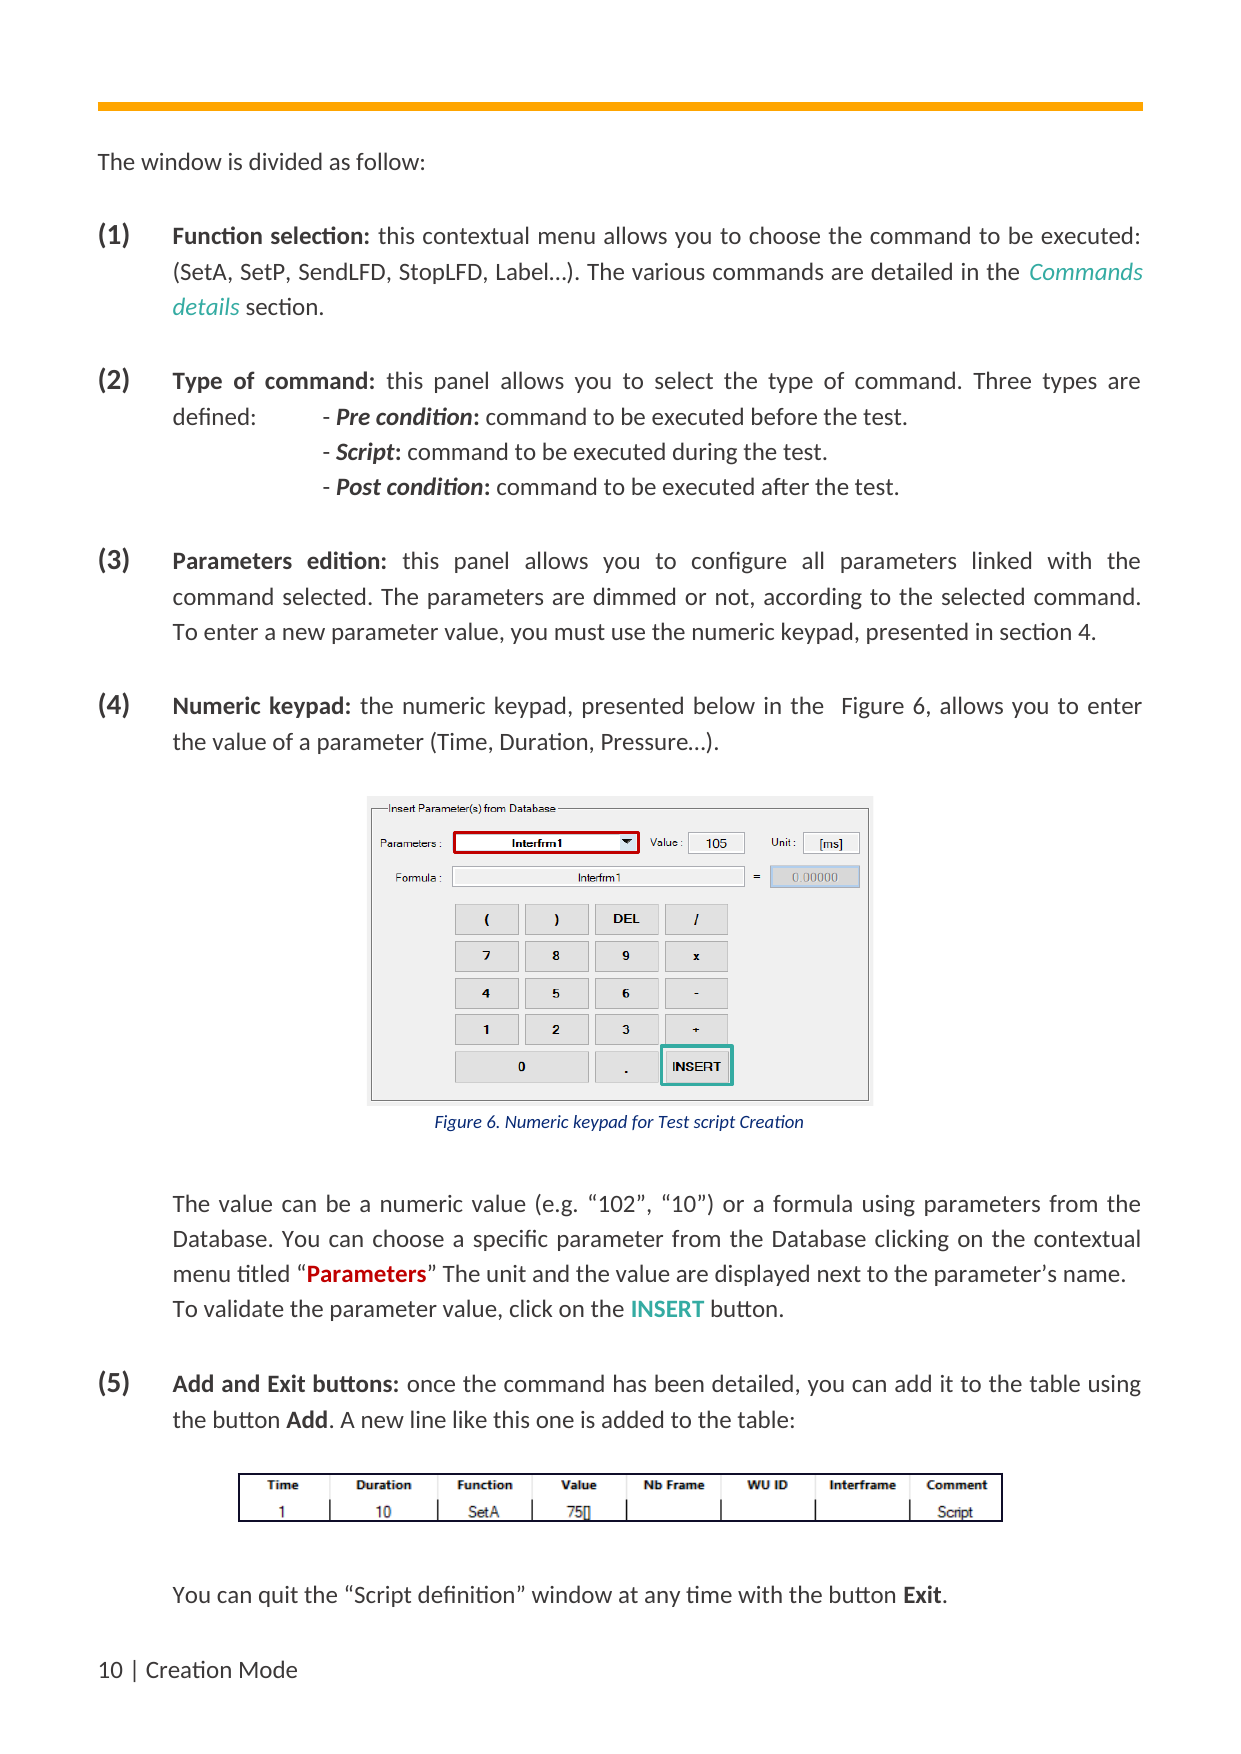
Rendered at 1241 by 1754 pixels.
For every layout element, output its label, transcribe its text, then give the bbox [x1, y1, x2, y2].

text - Post condition: command to be executed after the test. [97, 471, 1143, 502]
text (4) Numeric keypad: the numeric keypad, presented below in the Figure 6, allows you to enter the value of a parameter (Time, Duration, Pressure…). [97, 686, 1143, 757]
text Figure 6. Numeric keypad for Test script Creation [97, 1110, 1143, 1133]
picture [366, 796, 874, 1106]
text You can quit the “Script definition” window at any time with the button Exit. [172, 1579, 1143, 1609]
picture [240, 1475, 1001, 1520]
text The value can be a numeric value (e.g. “102”, “10”) or a formula using parameters from the Database. You can choose a specific parameter from the Database clicking on the contextual menu titled “Parameters” The unit and the value are displayed next to the parameter’s name. [172, 1189, 1143, 1289]
text The window is divided as follow: [97, 146, 1143, 177]
text - Script: command to be executed during the test. [97, 436, 1143, 467]
text To validate the parameter value, click on the INSERT button. [97, 1294, 1143, 1324]
text (2) Type of command: this panel allows you to select the type of command. Three types are defined: - Pre condition: command to be executed before the test. [97, 361, 1143, 432]
text (5) Add and Exit buttons: once the command has been detailed, you can add it to the table using the button Add. A new line like this one is added to the table: [97, 1364, 1143, 1434]
text (1) Function selection: this contextual menu allows you to choose the command to be executed: (SetA, SetP, SendLFD, StopLFD, Label…). The various commands are detailed in the Commands details section. [97, 216, 1143, 322]
text (3) Parameters edition: this panel allows you to configure all parameters linked with the command selected. The parameters are dimmed or not, according to the selected command. To enter a new parameter value, you must use the numeric keypad, presented in section 4. [97, 541, 1143, 647]
